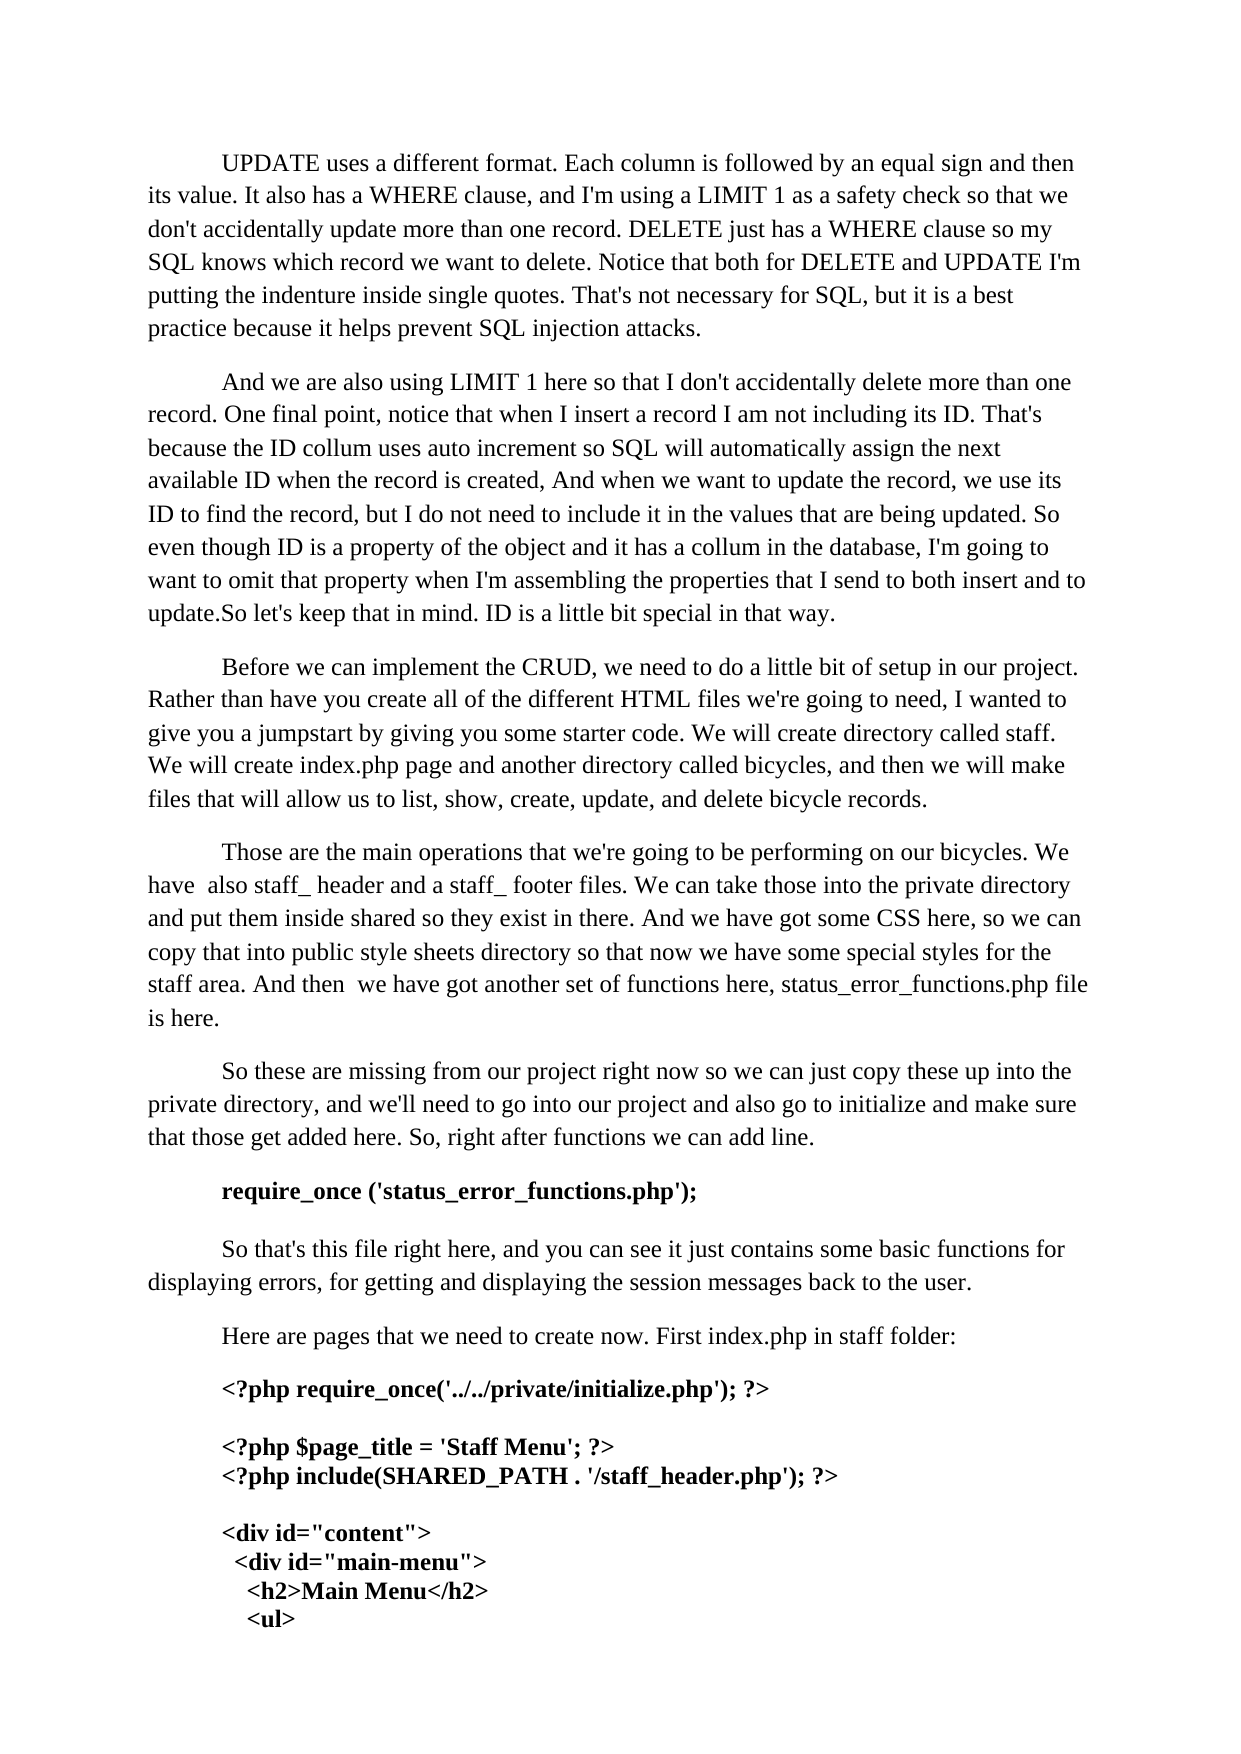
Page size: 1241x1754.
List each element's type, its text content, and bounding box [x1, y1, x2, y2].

text <?php require_once('../../private/initialize.php'); ?> [148, 1374, 1093, 1403]
text So that's this file right here, and you can see it just contains some basic functions for displaying errors, for getting and displaying the session messages back to the user. [148, 1234, 1093, 1296]
text <h2>Main Menu</h2> [148, 1576, 1093, 1604]
text So these are missing from our project right now so we can just copy these up into the private directory, and we'll need to go into our project and also go to initialize and make sure that those get added here. So, right after functions we can add line. [148, 1056, 1093, 1151]
text <ul> [148, 1604, 1093, 1633]
text <?php $page_title = 'Staff Menu'; ?> [148, 1432, 1093, 1461]
text require_once ('status_error_functions.php'); [148, 1176, 1093, 1205]
text UPDATE uses a different format. Each column is followed by an equal sign and then its value. It also has a WHERE clause, and I'm using a LIMIT 1 as a safety check so that we don't accidentally update more than one record. DELETE just has a WHERE clause so my SQL knows which record we want to delete. Notice that both for DELETE and UPDATE I'm putting the indenture inside single quotes. That's not necessary for SQL, but it is a best practice because it helps prevent SQL injection attacks. [148, 148, 1093, 341]
text Before we can implement the CRUD, we need to do a little bit of setup in our project. Rather than have you create all of the different HTML files we're going to need, I wanted to give you a jumpstart by giving you some starter code. We will create directory called staff. We will create index.php page and another directory called bicycles, and then we will make files that will allow us to list, show, create, update, and delete bicycle records. [148, 652, 1093, 812]
text Here are pages that we need to create now. First index.php in staff folder: [148, 1321, 1093, 1349]
text <div id="content"> [148, 1518, 1093, 1547]
text And we are also using LIMIT 1 here so that I don't accidentally delete more than one record. One final point, notice that when I insert a record I am not including its ID. That's because the ID collum uses auto increment so SQL will automatically assign the next available ID when the record is created, And when we want to update the record, we use its ID to find the record, but I do not need to include it in the values that are being updated. So even though ID is a property of the object and it has a collum in the database, I'm going to want to omit that property when I'm assembling the properties that I send to both insert and to update.So let's keep that in mind. ID is a little bit special in that way. [148, 367, 1093, 626]
text <div id="main-menu"> [148, 1547, 1093, 1576]
text <?php include(SHARED_PATH . '/staff_header.php'); ?> [148, 1461, 1093, 1489]
text Those are the main operations that we're going to be performing on our bicycles. We have also staff_ header and a staff_ footer files. We can take those into the private directory and put them inside shared so they exist in there. And we have got some CSS here, so we can copy that into public style sheets directory so that now we have some special styles for the staff area. And then we have got another set of functions here, status_error_functions.php file is here. [148, 837, 1093, 1031]
